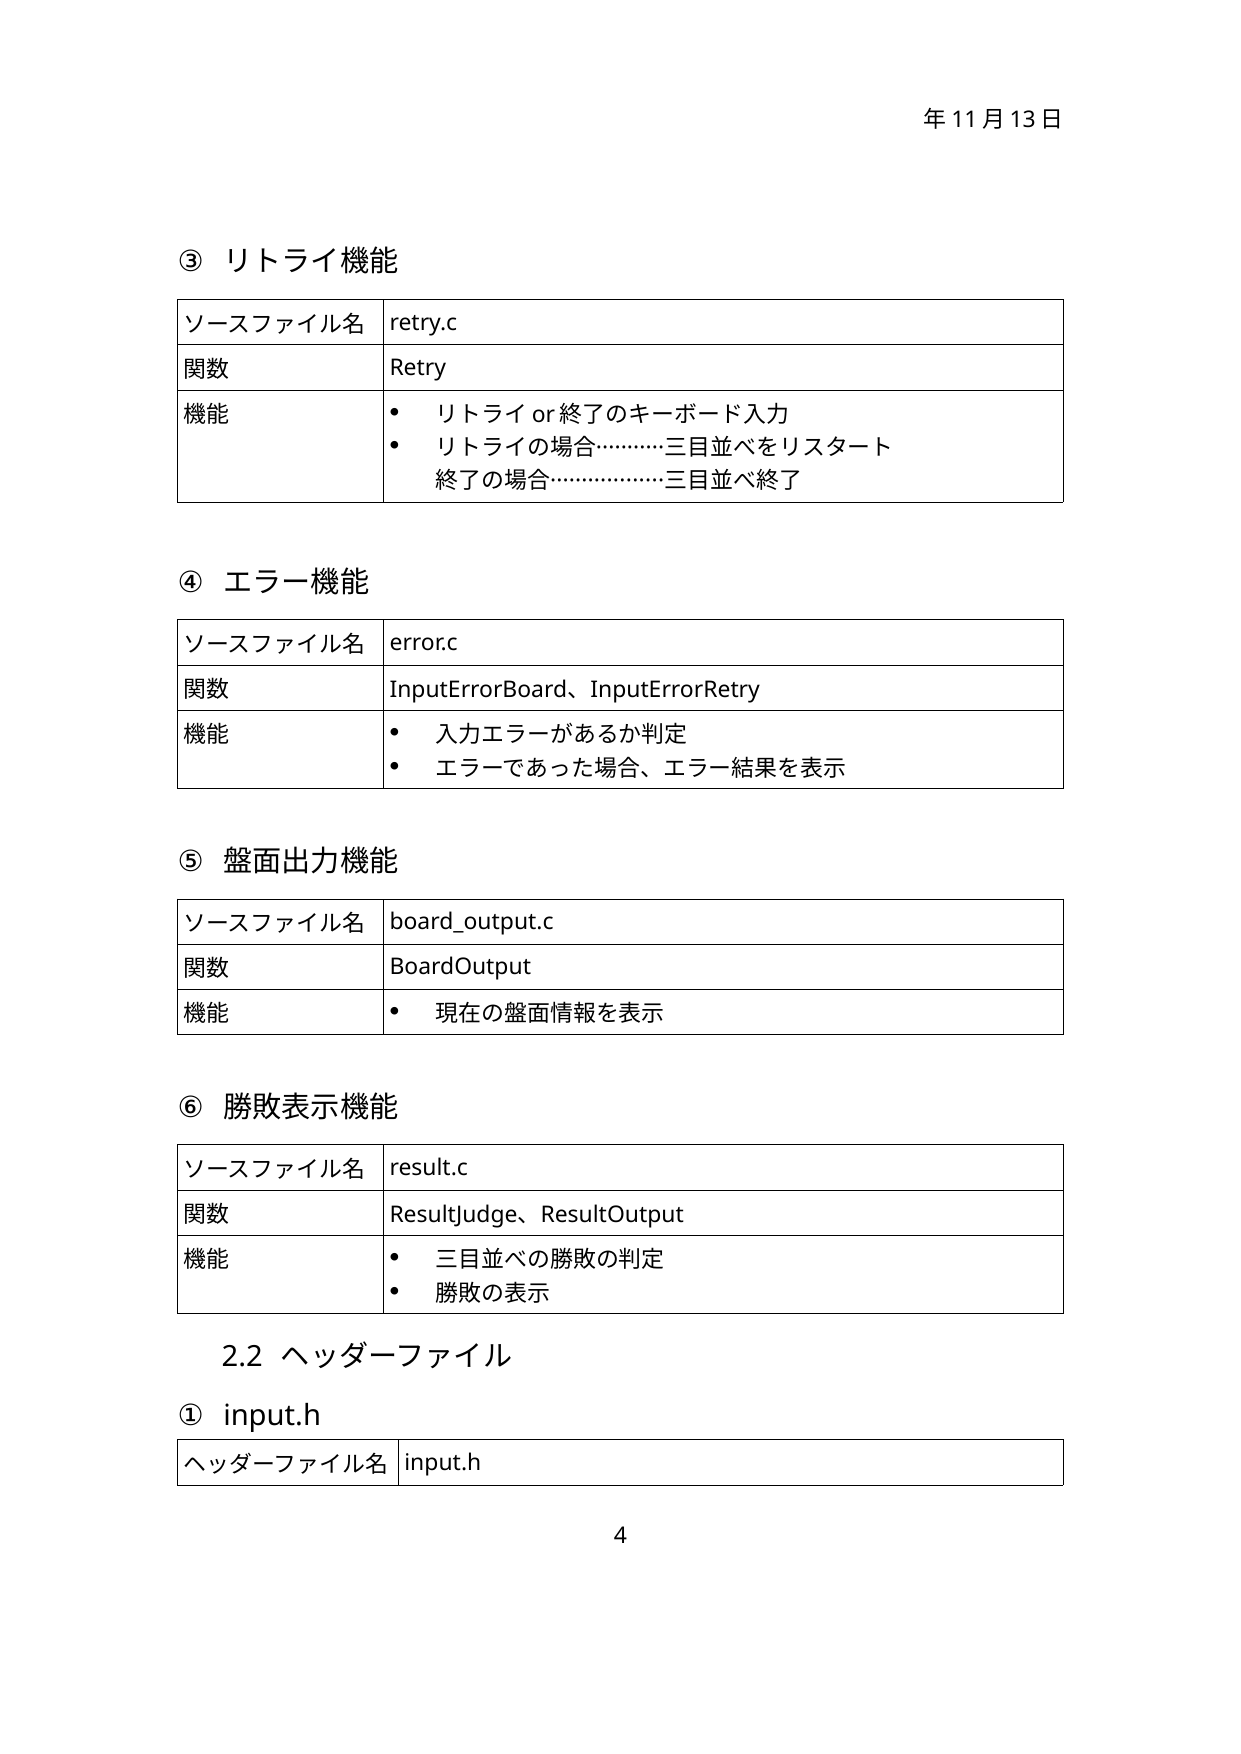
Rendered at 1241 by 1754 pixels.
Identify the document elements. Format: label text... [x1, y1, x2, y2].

list リトライ機能 [177, 238, 1063, 280]
table_cell ResultJudge、ResultOutput [384, 1191, 1063, 1235]
table_cell 機能 [178, 711, 383, 788]
table_cell 関数 [178, 345, 383, 389]
table_header ヘッダーファイル名 [178, 1440, 398, 1484]
table_header input.h [399, 1440, 1063, 1484]
table_cell Retry [384, 345, 1063, 389]
table_cell BoardOutput [384, 945, 1063, 989]
table_cell 機能 [178, 1236, 383, 1313]
table_cell 関数 [178, 666, 383, 710]
list 盤面出力機能 [177, 837, 1063, 880]
list 勝敗表示機能 [177, 1083, 1063, 1126]
table_header ソースファイル名 [178, 900, 383, 944]
table_header ソースファイル名 [178, 1145, 383, 1189]
table_header result.c [384, 1145, 1063, 1189]
table_cell 関数 [178, 1191, 383, 1235]
list input.h [177, 1394, 1063, 1433]
table_header board_output.c [384, 900, 1063, 944]
table_header ソースファイル名 [178, 620, 383, 664]
table_cell 機能 [178, 391, 383, 501]
list エラー機能 [177, 558, 1063, 601]
list ヘッダーファイル [221, 1333, 1063, 1375]
table_cell 現在の盤面情報を表示 [384, 990, 1063, 1034]
table_cell 関数 [178, 945, 383, 989]
table_header retry.c [384, 300, 1063, 344]
table_cell 三目並べの勝敗の判定 勝敗の表示 [384, 1236, 1063, 1313]
table_cell InputErrorBoard、InputErrorRetry [384, 666, 1063, 710]
table_cell 入力エラーがあるか判定 エラーであった場合、エラー結果を表示 [384, 711, 1063, 788]
table_header error.c [384, 620, 1063, 664]
table_cell リトライor終了のキーボード入力 リトライの場合 三目並べをリスタート 終了の場合 三目並べ終了 [384, 391, 1063, 501]
table_cell 機能 [178, 990, 383, 1034]
table_header ソースファイル名 [178, 300, 383, 344]
